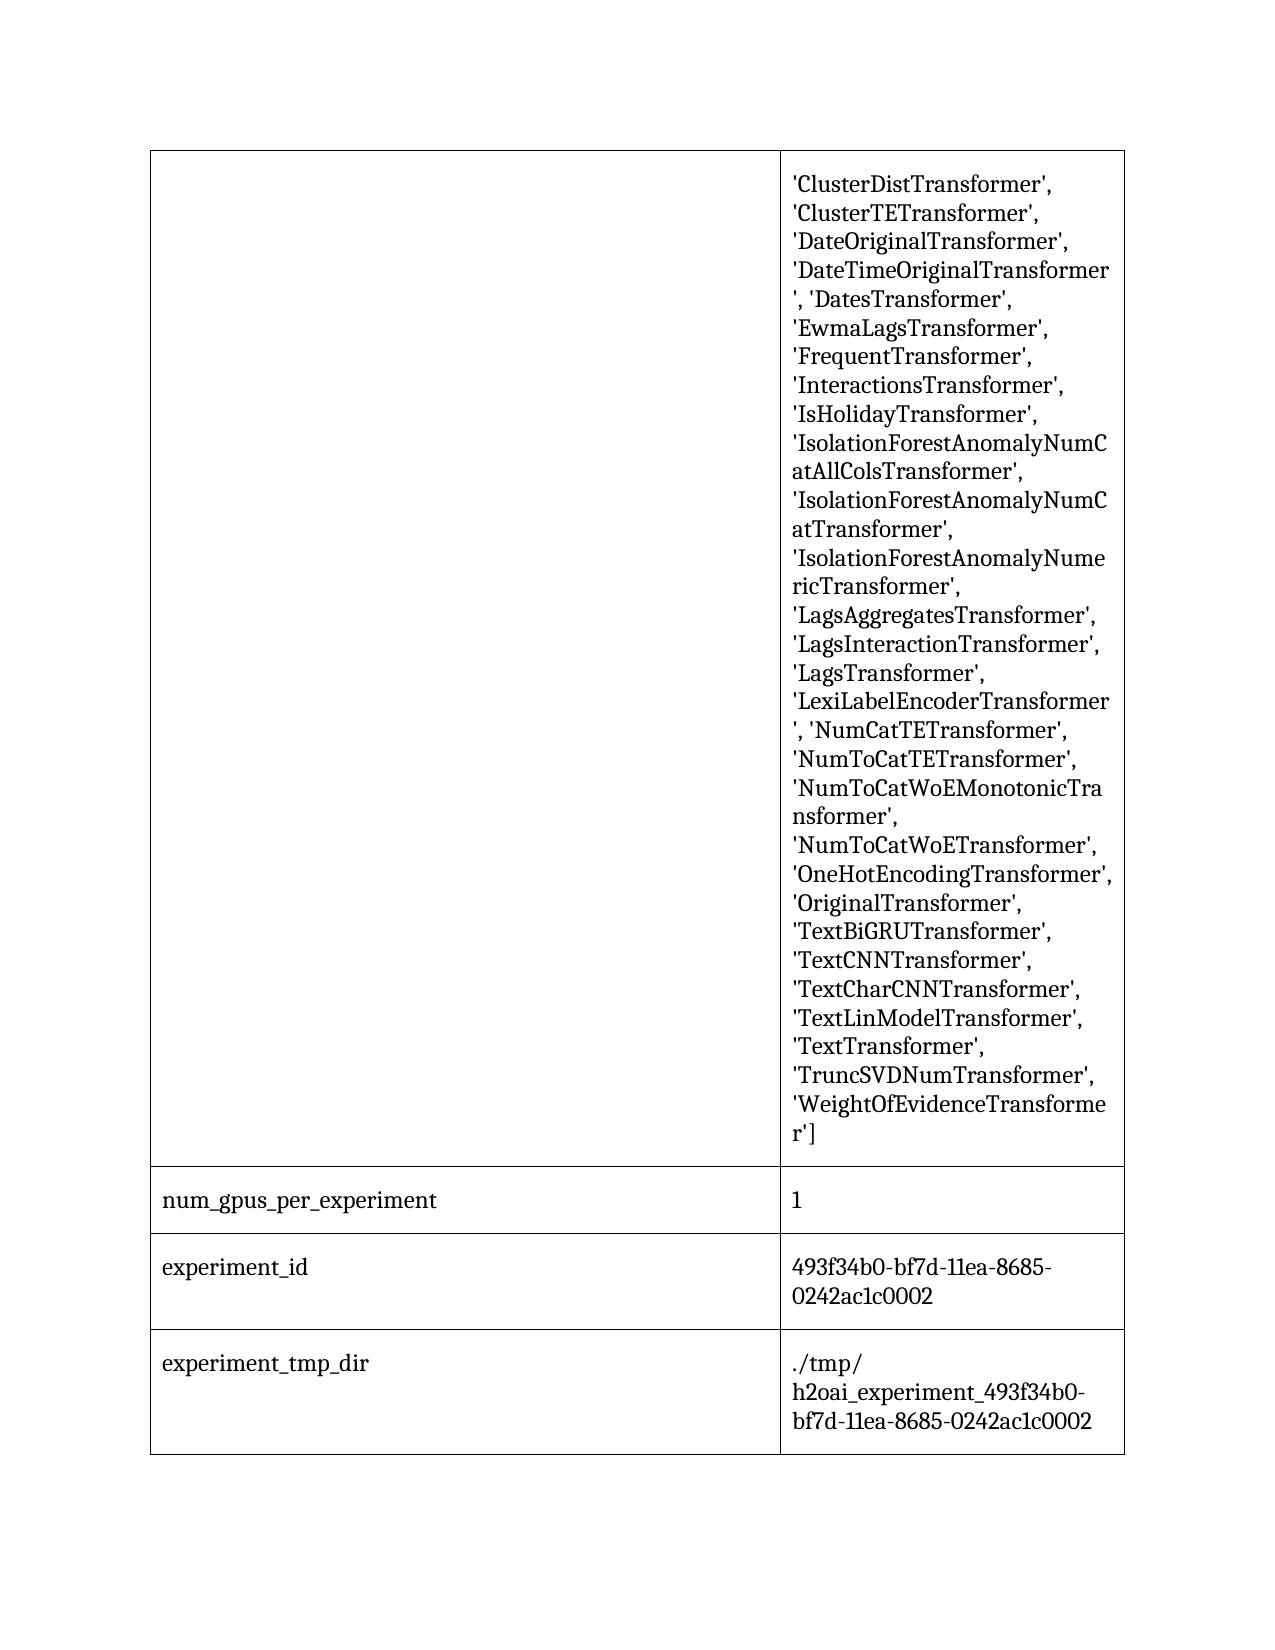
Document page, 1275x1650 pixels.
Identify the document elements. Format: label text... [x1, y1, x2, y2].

table_cell 493f34b0-bf7d-11ea-8685-0242ac1c0002 [781, 1234, 1124, 1329]
table_cell experiment_tmp_dir [151, 1330, 780, 1454]
table_cell experiment_id [151, 1234, 780, 1329]
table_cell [781, 151, 1124, 1166]
table_cell ./tmp/h2oai_experiment_493f34b0-bf7d-11ea-8685-0242ac1c0002 [781, 1330, 1124, 1454]
table_cell num_gpus_per_experiment [151, 1167, 780, 1233]
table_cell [151, 151, 780, 1166]
table_cell 1 [781, 1167, 1124, 1233]
